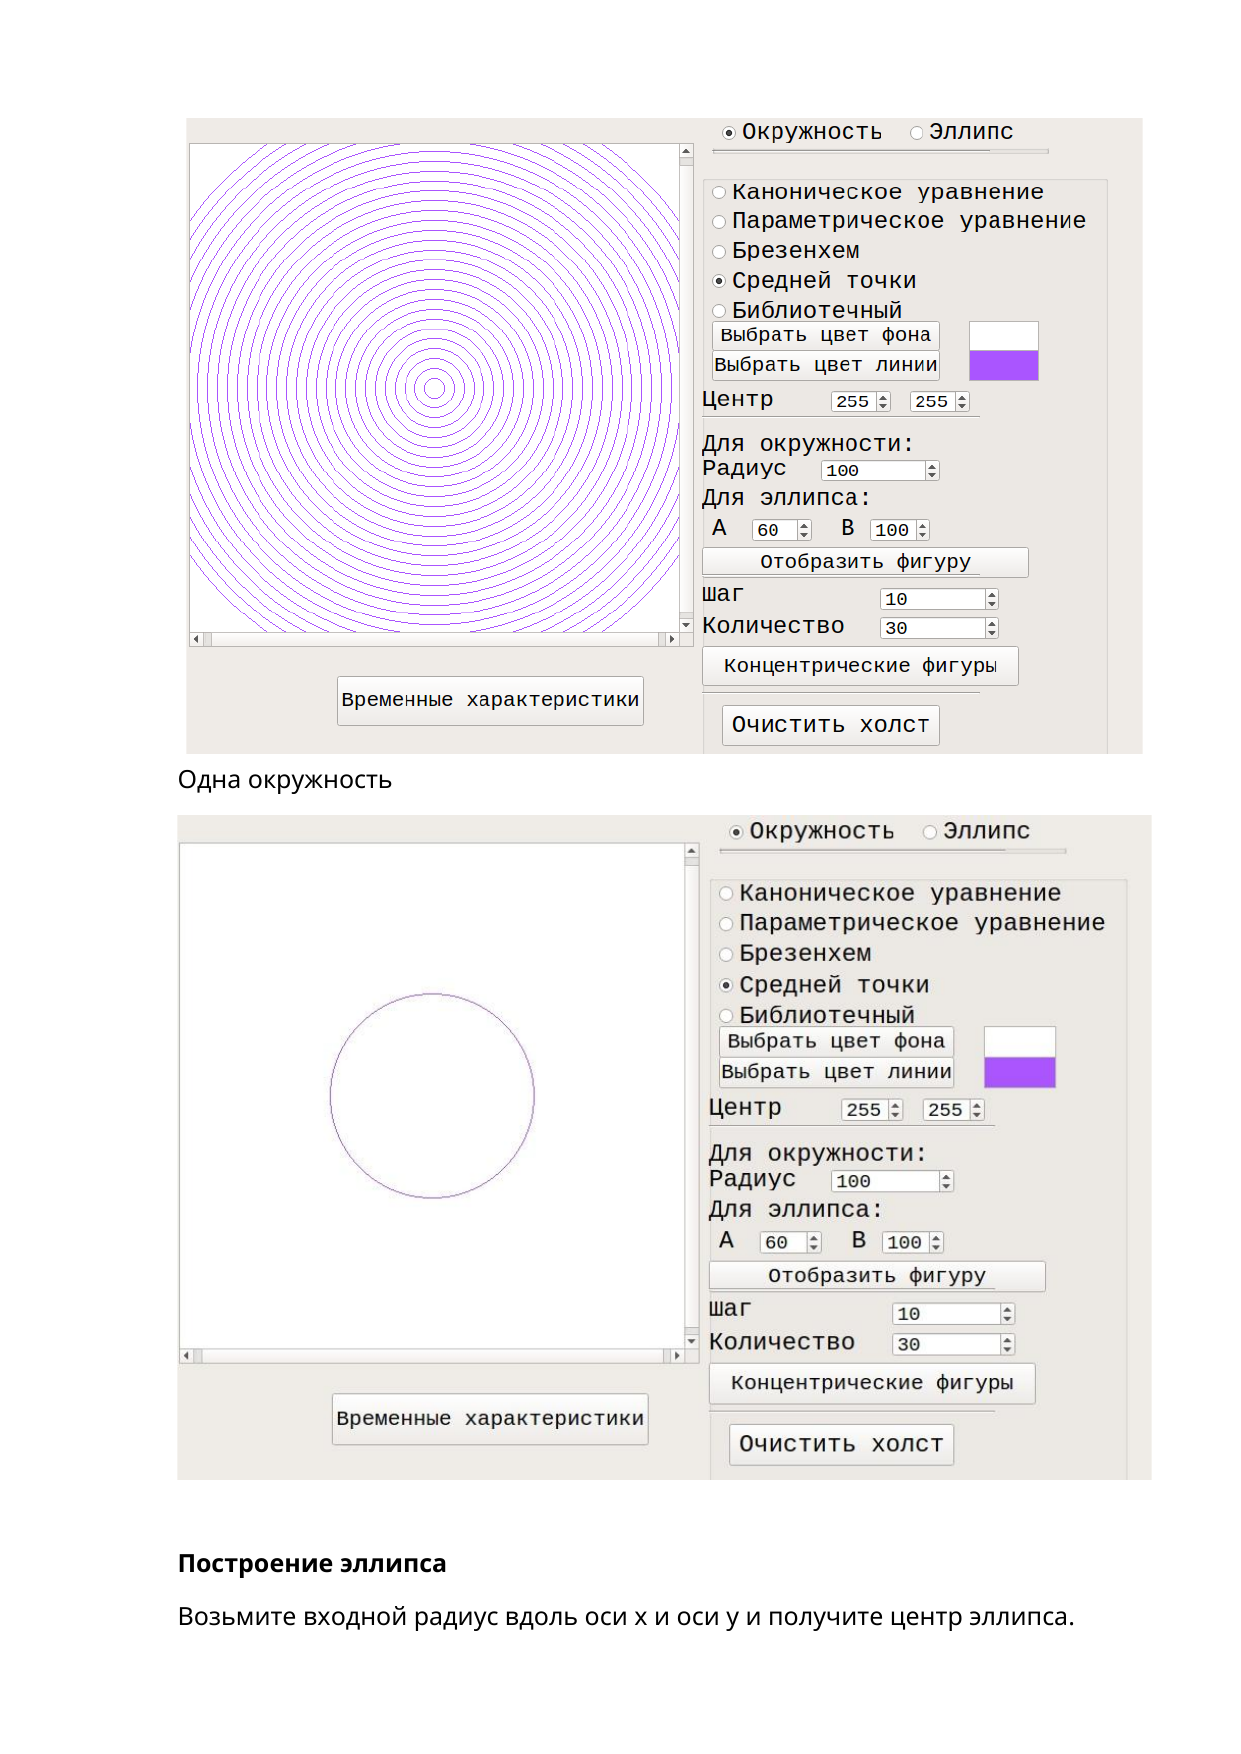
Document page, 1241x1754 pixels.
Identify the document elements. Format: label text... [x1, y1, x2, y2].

text Построение эллипса [177, 1545, 1133, 1579]
text Возьмите входной радиус вдоль оси x и оси y и получите центр эллипса. [177, 1599, 1133, 1633]
text Одна окружность [177, 278, 1133, 796]
picture [177, 815, 1152, 1480]
picture [186, 118, 1143, 754]
